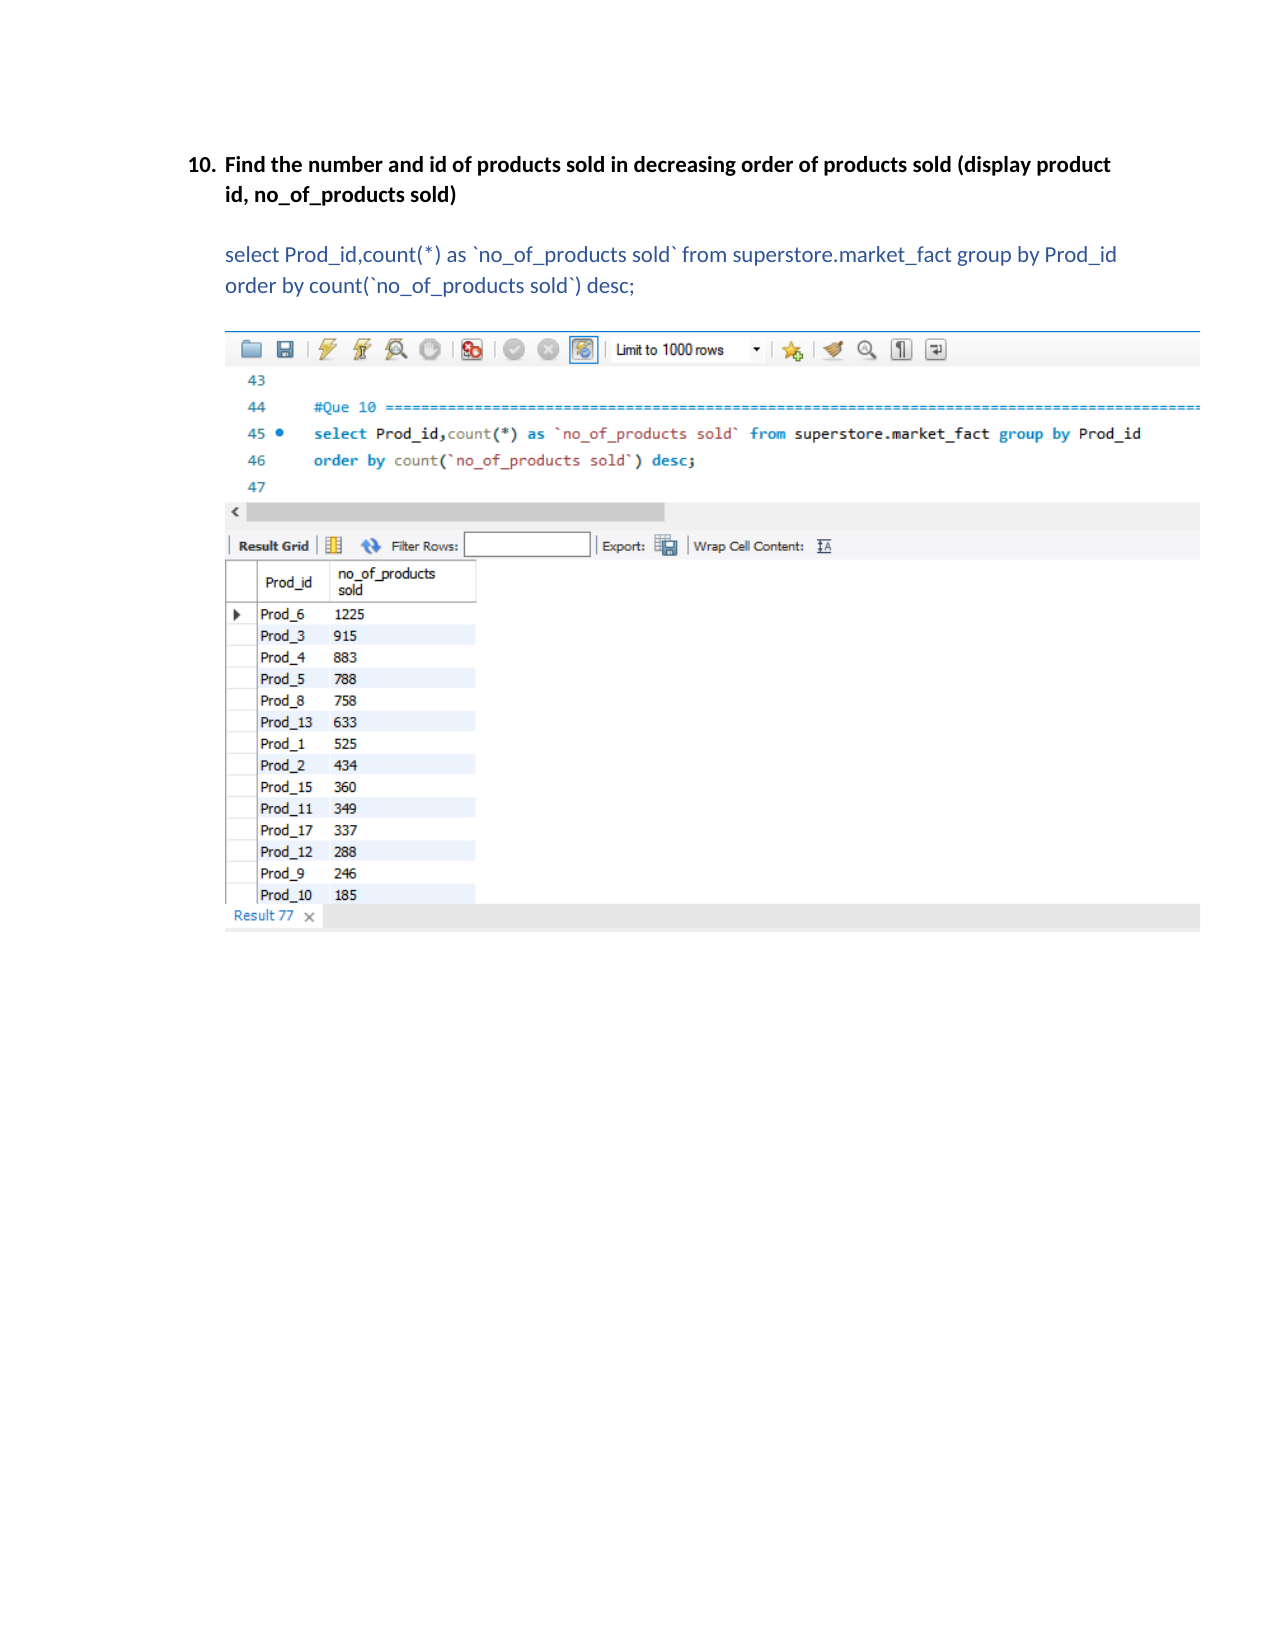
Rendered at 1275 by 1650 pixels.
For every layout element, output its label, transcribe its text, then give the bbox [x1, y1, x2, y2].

list select Prod_id,count(*) as `no_of_products sold` from superstore.market_fact group by Prod_id [225, 241, 1125, 269]
picture [225, 331, 1200, 932]
list order by count(`no_of_products sold`) desc; [225, 271, 1125, 299]
list Find the number and id of products sold in decreasing order of products sold (display product id, no_of_products sold) [187, 150, 1125, 208]
